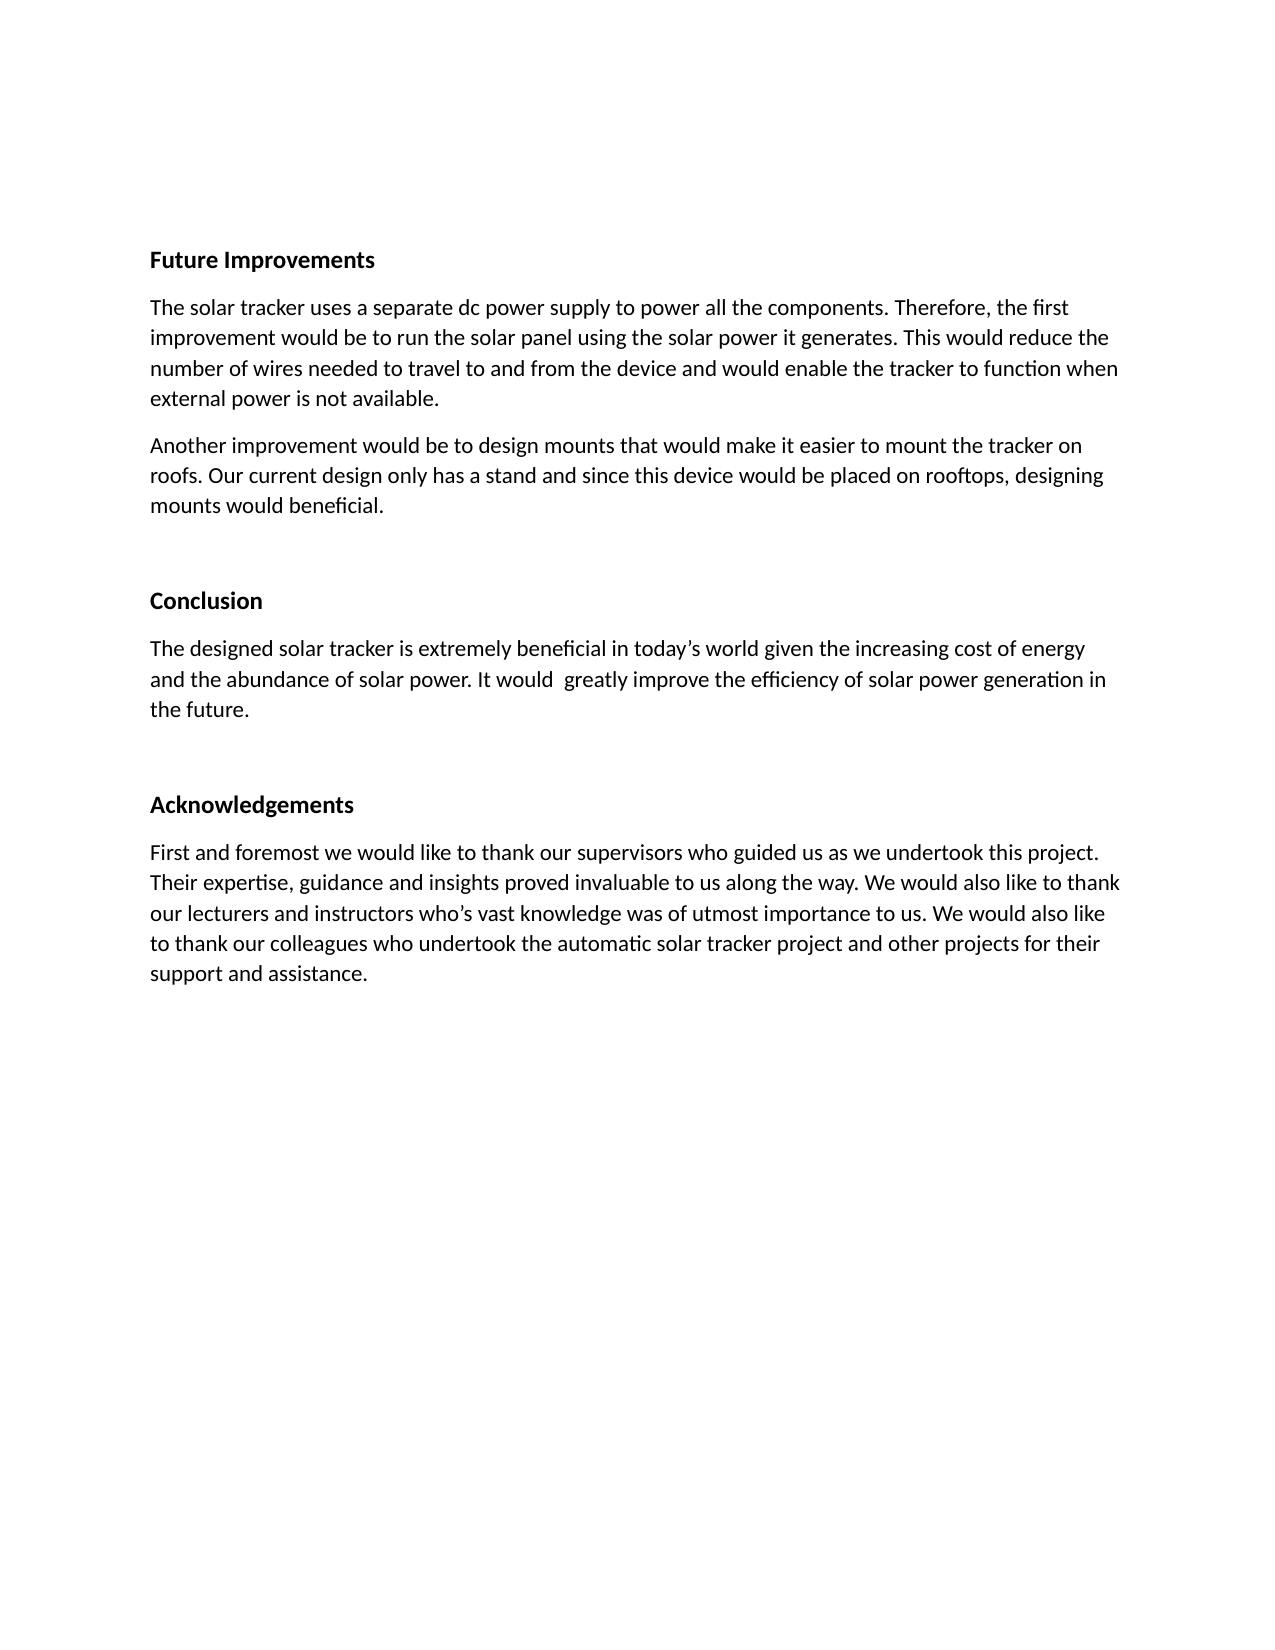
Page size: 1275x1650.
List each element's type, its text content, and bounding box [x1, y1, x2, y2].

text Conclusion [150, 585, 1125, 616]
text Another improvement would be to design mounts that would make it easier to mount the tracker on roofs. Our current design only has a stand and since this device would be placed on rooftops, designing mounts would beneficial. [150, 431, 1125, 519]
text The solar tracker uses a separate dc power supply to power all the components. Therefore, the first improvement would be to run the solar panel using the solar power it generates. This would reduce the number of wires needed to travel to and from the device and would enable the tracker to function when external power is not available. [150, 293, 1125, 412]
text Future Improvements [150, 244, 1125, 274]
text Acknowledgements [150, 789, 1125, 819]
text The designed solar tracker is extremely beneficial in today’s world given the increasing cost of energy and the abundance of solar power. It would greatly improve the efficiency of solar power generation in the future. [150, 634, 1125, 723]
text First and foremost we would like to thank our supervisors who guided us as we undertook this project. Their expertise, guidance and insights proved invaluable to us along the way. We would also like to thank our lecturers and instructors who’s vast knowledge was of utmost importance to us. We would also like to thank our colleagues who undertook the automatic solar tracker project and other projects for their support and assistance. [150, 838, 1125, 987]
